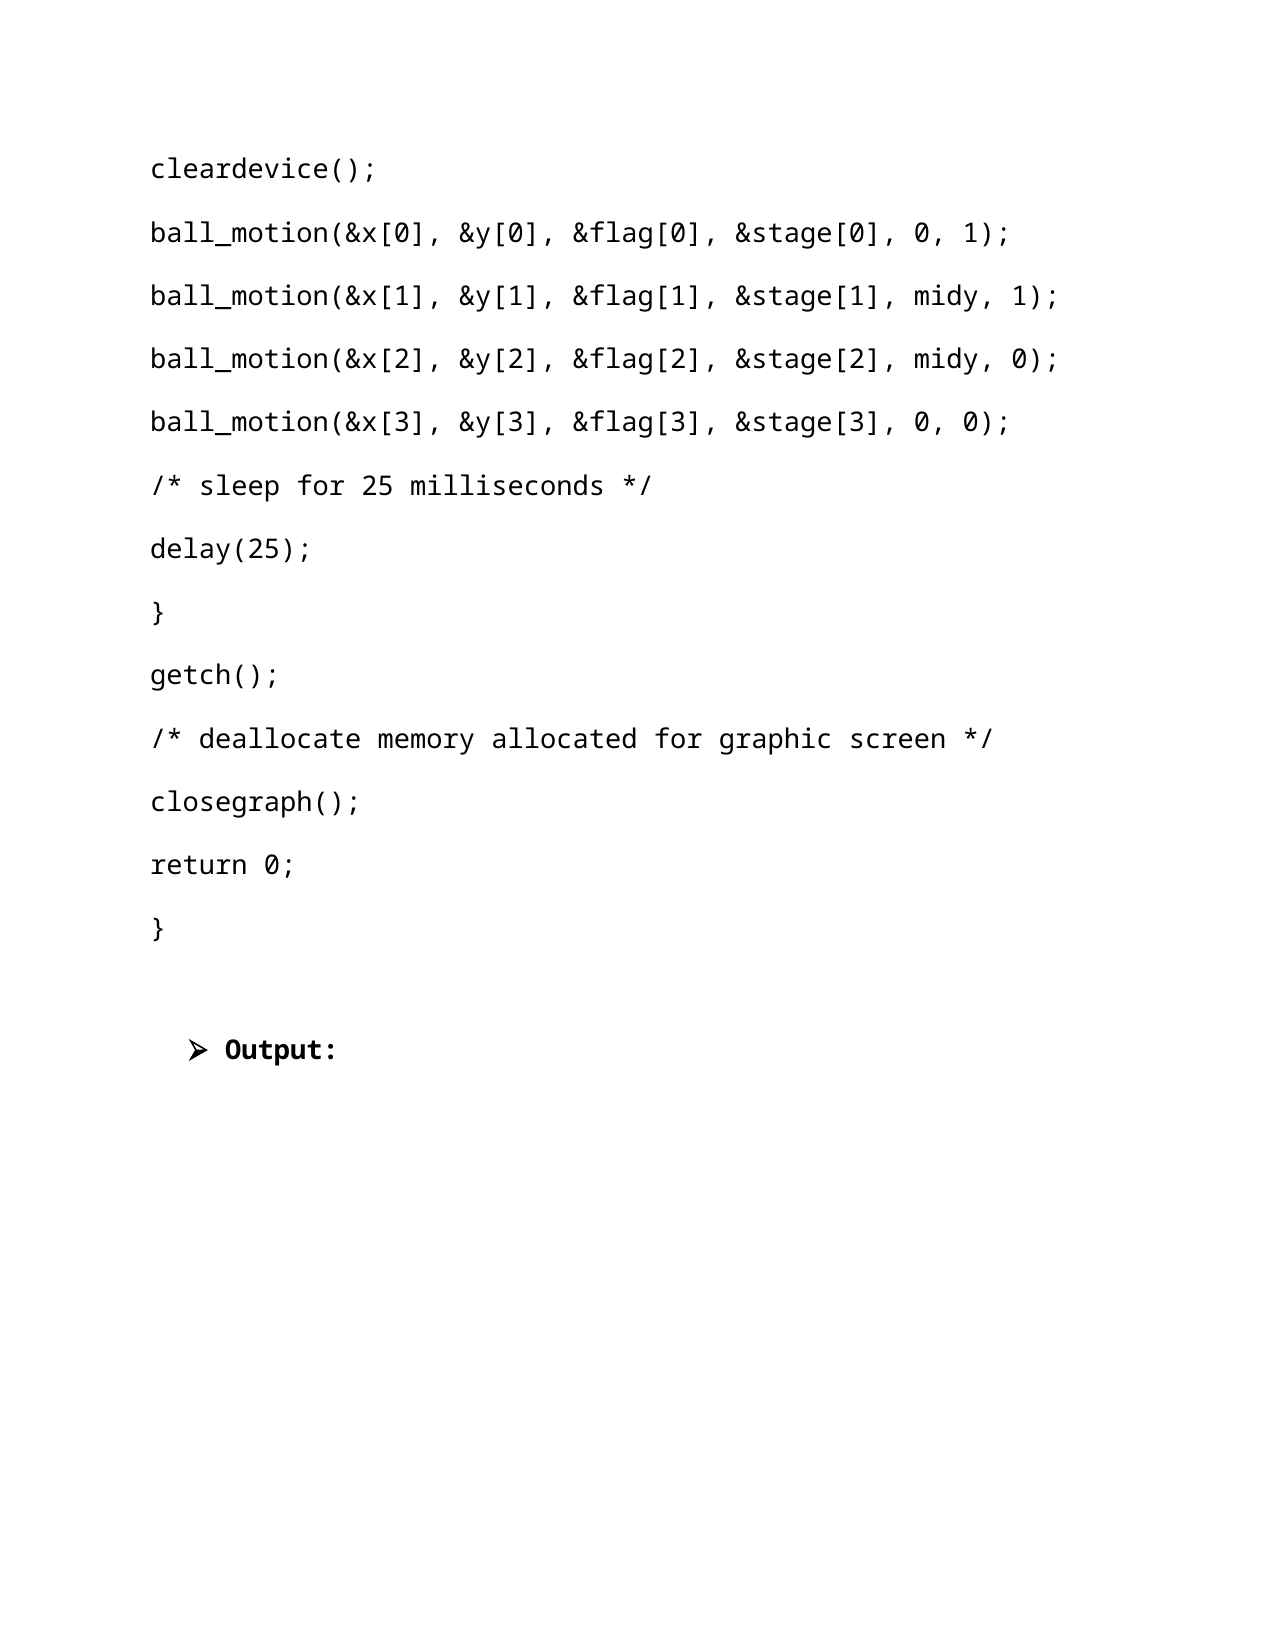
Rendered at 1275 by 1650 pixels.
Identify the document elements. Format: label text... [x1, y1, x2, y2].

text getch(); [150, 656, 1125, 693]
text return 0; [150, 846, 1125, 882]
text delay(25); [150, 529, 1125, 566]
text ball_motion(&x[3], &y[3], &flag[3], &stage[3], 0, 0); [150, 403, 1125, 440]
text } [150, 593, 1125, 629]
text /* sleep for 25 milliseconds */ [150, 466, 1125, 503]
text cleardevice(); [150, 150, 1125, 187]
text ball_motion(&x[0], &y[0], &flag[0], &stage[0], 0, 1); [150, 213, 1125, 250]
text /* deallocate memory allocated for graphic screen */ [150, 719, 1125, 756]
text } [150, 909, 1125, 946]
text ball_motion(&x[1], &y[1], &flag[1], &stage[1], midy, 1); [150, 276, 1125, 313]
text closegraph(); [150, 782, 1125, 819]
list Output: [187, 1031, 1125, 1068]
text ball_motion(&x[2], &y[2], &flag[2], &stage[2], midy, 0); [150, 340, 1125, 377]
